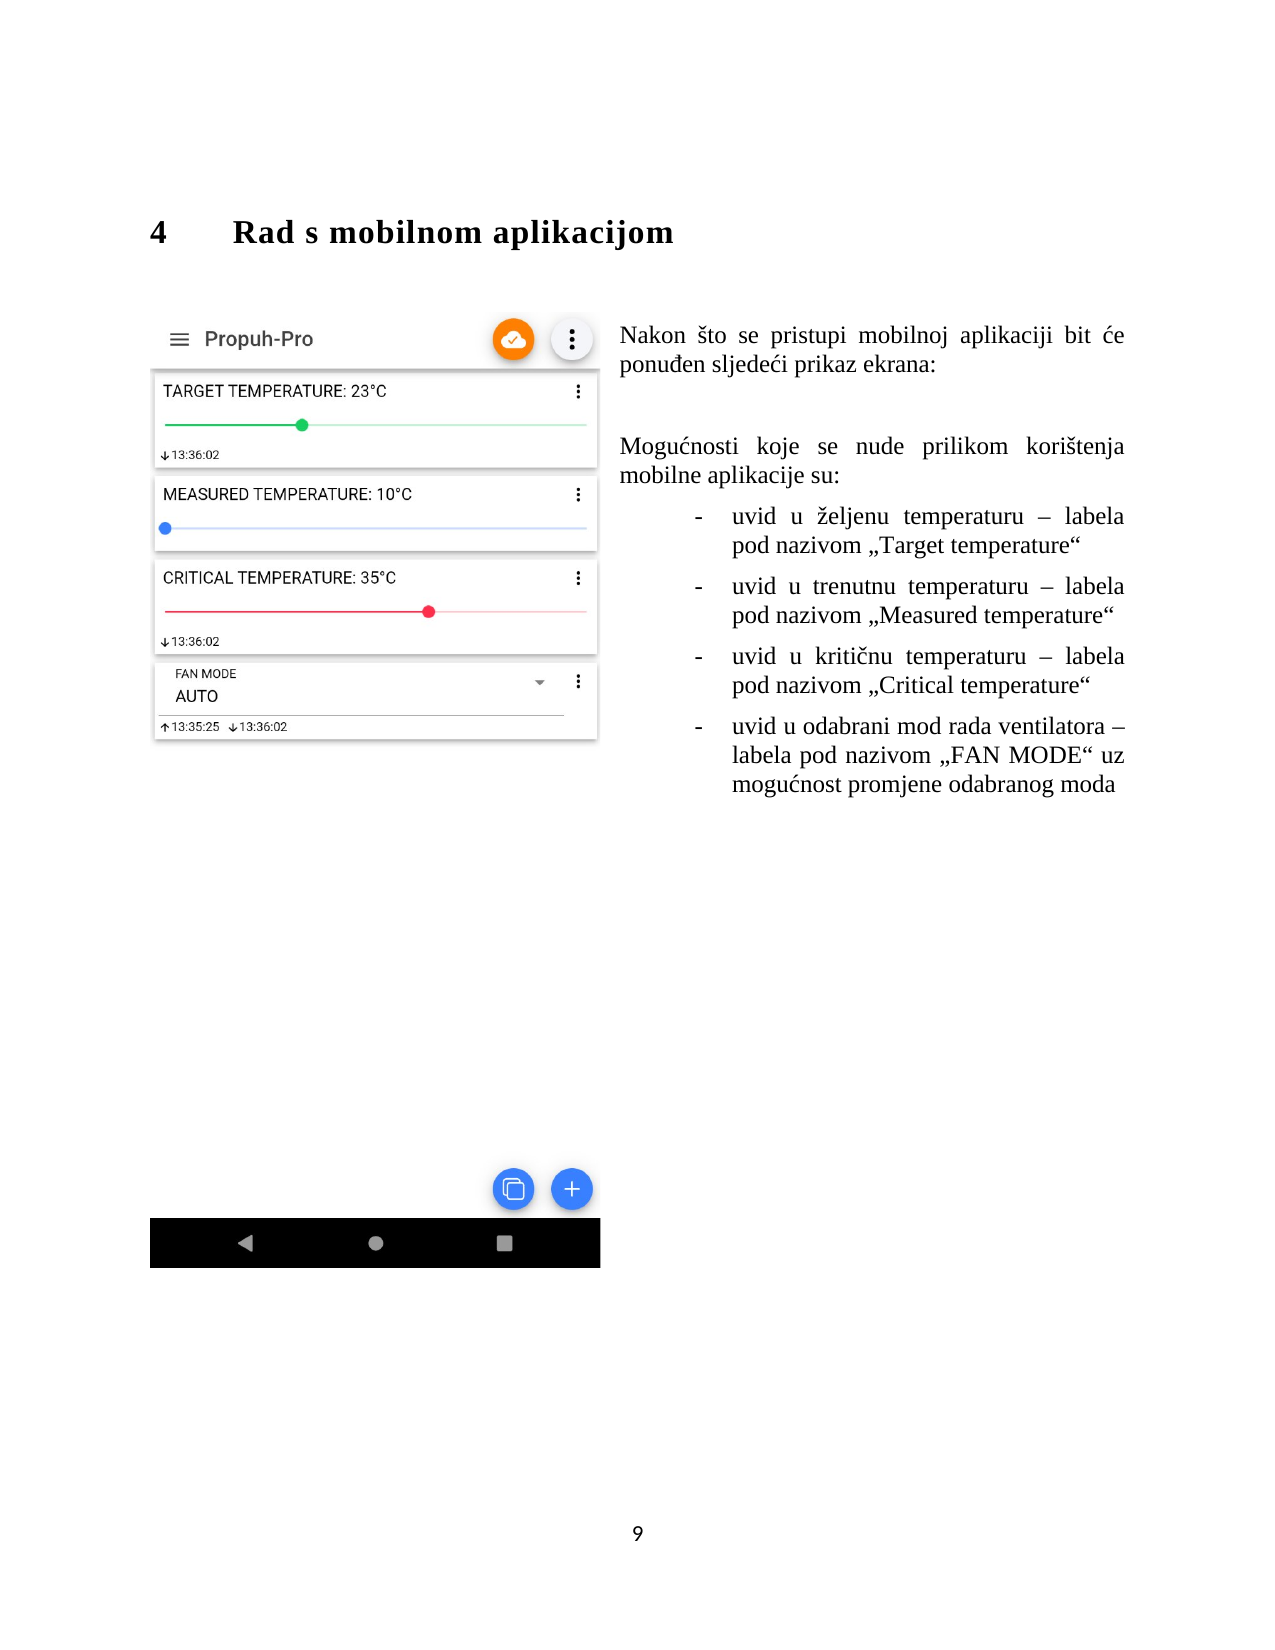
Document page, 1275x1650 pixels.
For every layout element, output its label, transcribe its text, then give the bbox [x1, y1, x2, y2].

list uvid u odabrani mod rada ventilatora – labela pod nazivom „FAN MODE“ uz mogućnost promjene odabranog moda [601, 711, 1125, 797]
text Rad s mobilnom aplikacijom [150, 212, 1125, 251]
list uvid u kritičnu temperaturu – labela pod nazivom „Critical temperature“ [601, 641, 1125, 699]
text Mogućnosti koje se nude prilikom korištenja mobilne aplikacije su: [601, 431, 1125, 489]
text Nakon što se pristupi mobilnoj aplikaciji bit će ponuđen sljedeći prikaz ekrana: [601, 320, 1125, 377]
list uvid u željenu temperaturu – labela pod nazivom „Target temperature“ [601, 501, 1125, 559]
list uvid u trenutnu temperaturu – labela pod nazivom „Measured temperature“ [601, 571, 1125, 629]
picture [150, 312, 601, 1268]
